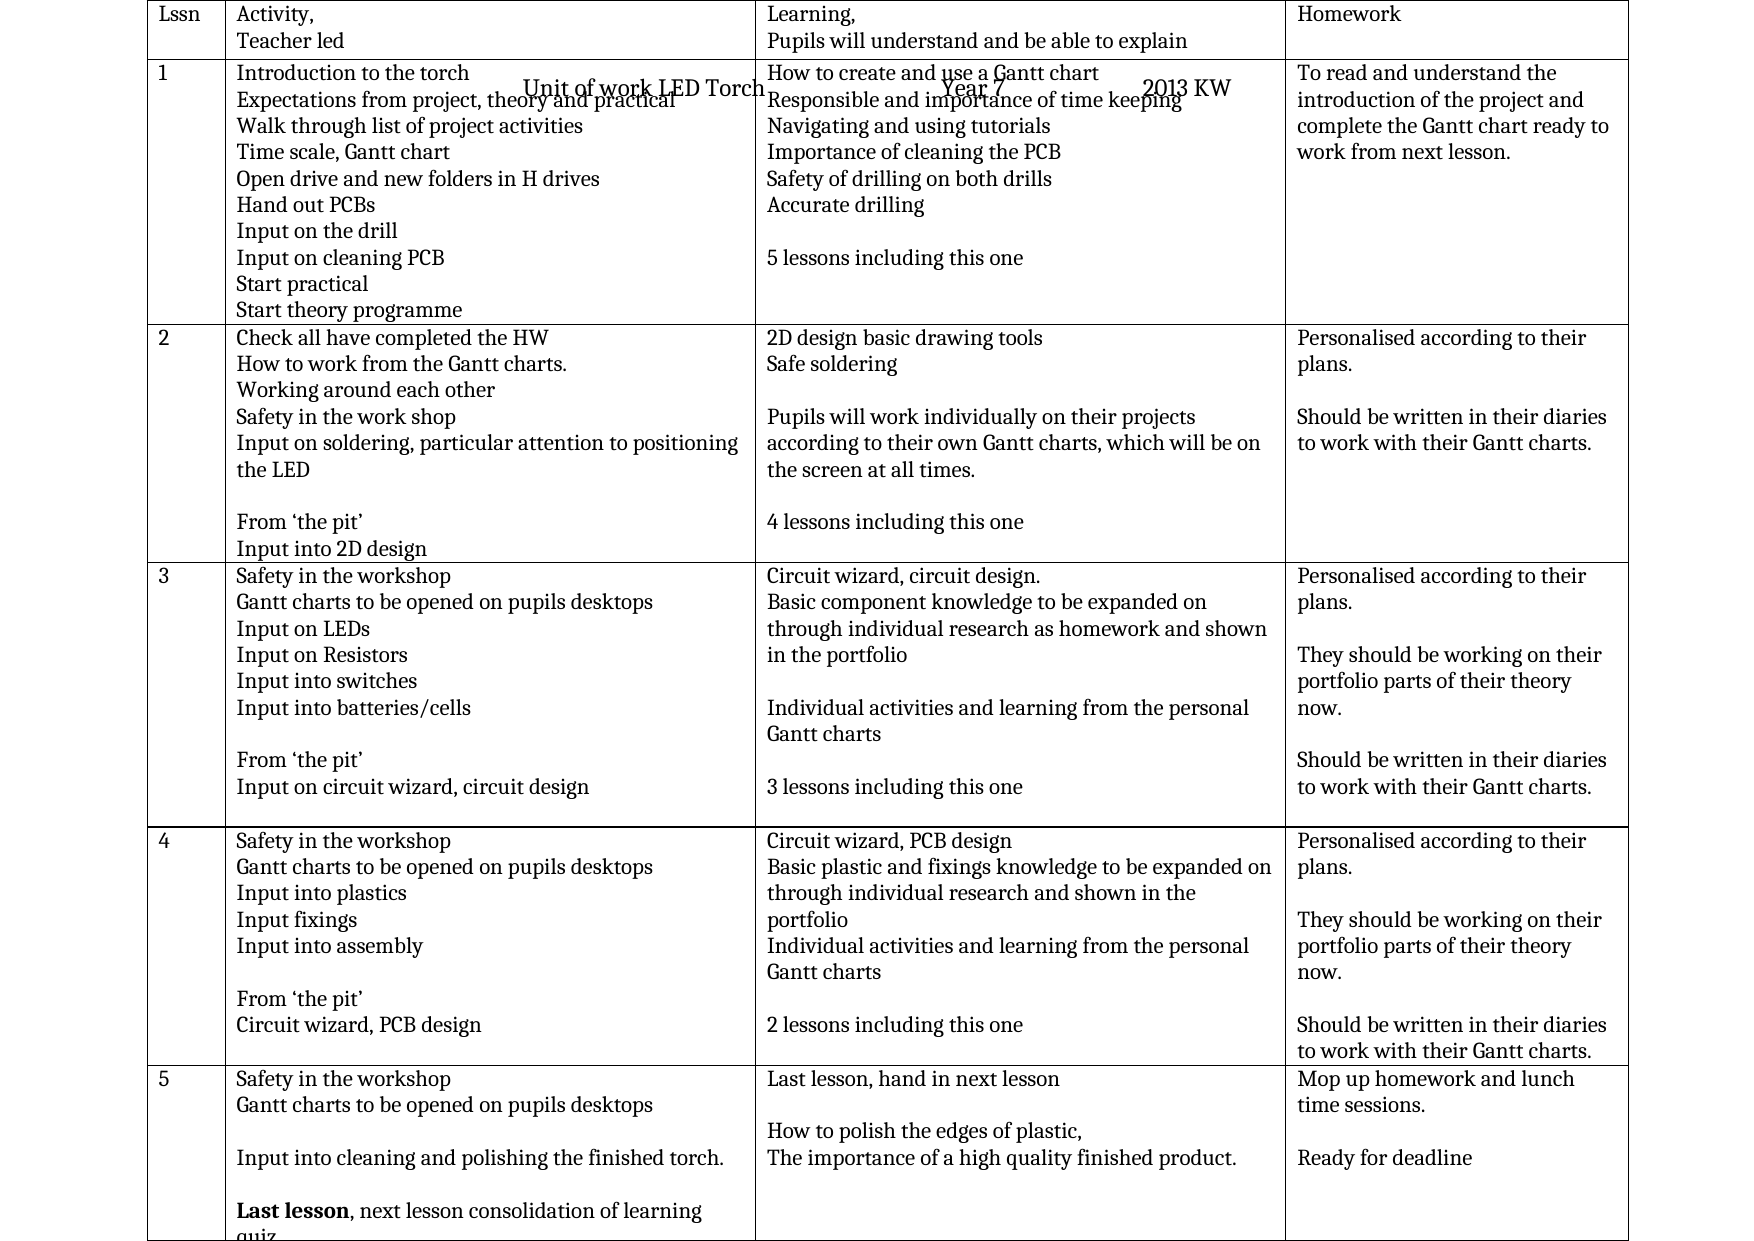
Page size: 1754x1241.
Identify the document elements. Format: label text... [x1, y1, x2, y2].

table_cell Personalised according to their plans. They should be working on their portfolio parts of their theory now. Should be written in their diaries to work with their Gantt charts. [1286, 828, 1628, 1064]
table_cell Mop up homework and lunch time sessions. Ready for deadline [1286, 1066, 1628, 1240]
table_header Homework [1286, 1, 1628, 59]
table_header Activity, Teacher led [226, 1, 755, 59]
table_cell How to create and use a Gantt chart Responsible and importance of time keeping Navigating and using tutorials Importance of cleaning the PCB Safety of drilling on both drills Accurate drilling 5 lessons including this one [756, 60, 1285, 323]
table_cell To read and understand the introduction of the project and complete the Gantt chart ready to work from next lesson. [1286, 60, 1628, 323]
table_cell Introduction to the torch Expectations from project, theory and practical Walk through list of project activities Time scale, Gantt chart Open drive and new folders in H drives Hand out PCBs Input on the drill Input on cleaning PCB Start practical Start theory programme [226, 60, 755, 323]
table_cell Personalised according to their plans. Should be written in their diaries to work with their Gantt charts. [1286, 325, 1628, 562]
table_cell Circuit wizard, circuit design. Basic component knowledge to be expanded on through individual research as homework and shown in the portfolio Individual activities and learning from the personal Gantt charts 3 lessons including this one [756, 563, 1285, 826]
table_cell 2 [148, 325, 225, 562]
table_cell 3 [148, 563, 225, 826]
table_cell Safety in the workshop Gantt charts to be opened on pupils desktops Input into cleaning and polishing the finished torch. Last lesson, next lesson consolidation of learning quiz [226, 1066, 755, 1240]
table_cell Safety in the workshop Gantt charts to be opened on pupils desktops Input on LEDs Input on Resistors Input into switches Input into batteries/cells From ‘the pit’ Input on circuit wizard, circuit design [226, 563, 755, 826]
table_cell 4 [148, 828, 225, 1064]
table_cell 2D design basic drawing tools Safe soldering Pupils will work individually on their projects according to their own Gantt charts, which will be on the screen at all times. 4 lessons including this one [756, 325, 1285, 562]
table_cell Last lesson, hand in next lesson How to polish the edges of plastic, The importance of a high quality finished product. [756, 1066, 1285, 1240]
table_header Learning, Pupils will understand and be able to explain [756, 1, 1285, 59]
table_header Lssn [148, 1, 225, 59]
table_cell Safety in the workshop Gantt charts to be opened on pupils desktops Input into plastics Input fixings Input into assembly From ‘the pit’ Circuit wizard, PCB design [226, 828, 755, 1064]
table_cell 1 [148, 60, 225, 323]
table_cell 5 [148, 1066, 225, 1240]
table_cell Personalised according to their plans. They should be working on their portfolio parts of their theory now. Should be written in their diaries to work with their Gantt charts. [1286, 563, 1628, 826]
table_cell Circuit wizard, PCB design Basic plastic and fixings knowledge to be expanded on through individual research and shown in the portfolio Individual activities and learning from the personal Gantt charts 2 lessons including this one [756, 828, 1285, 1064]
table_cell Check all have completed the HW How to work from the Gantt charts. Working around each other Safety in the work shop Input on soldering, particular attention to positioning the LED From ‘the pit’ Input into 2D design [226, 325, 755, 562]
